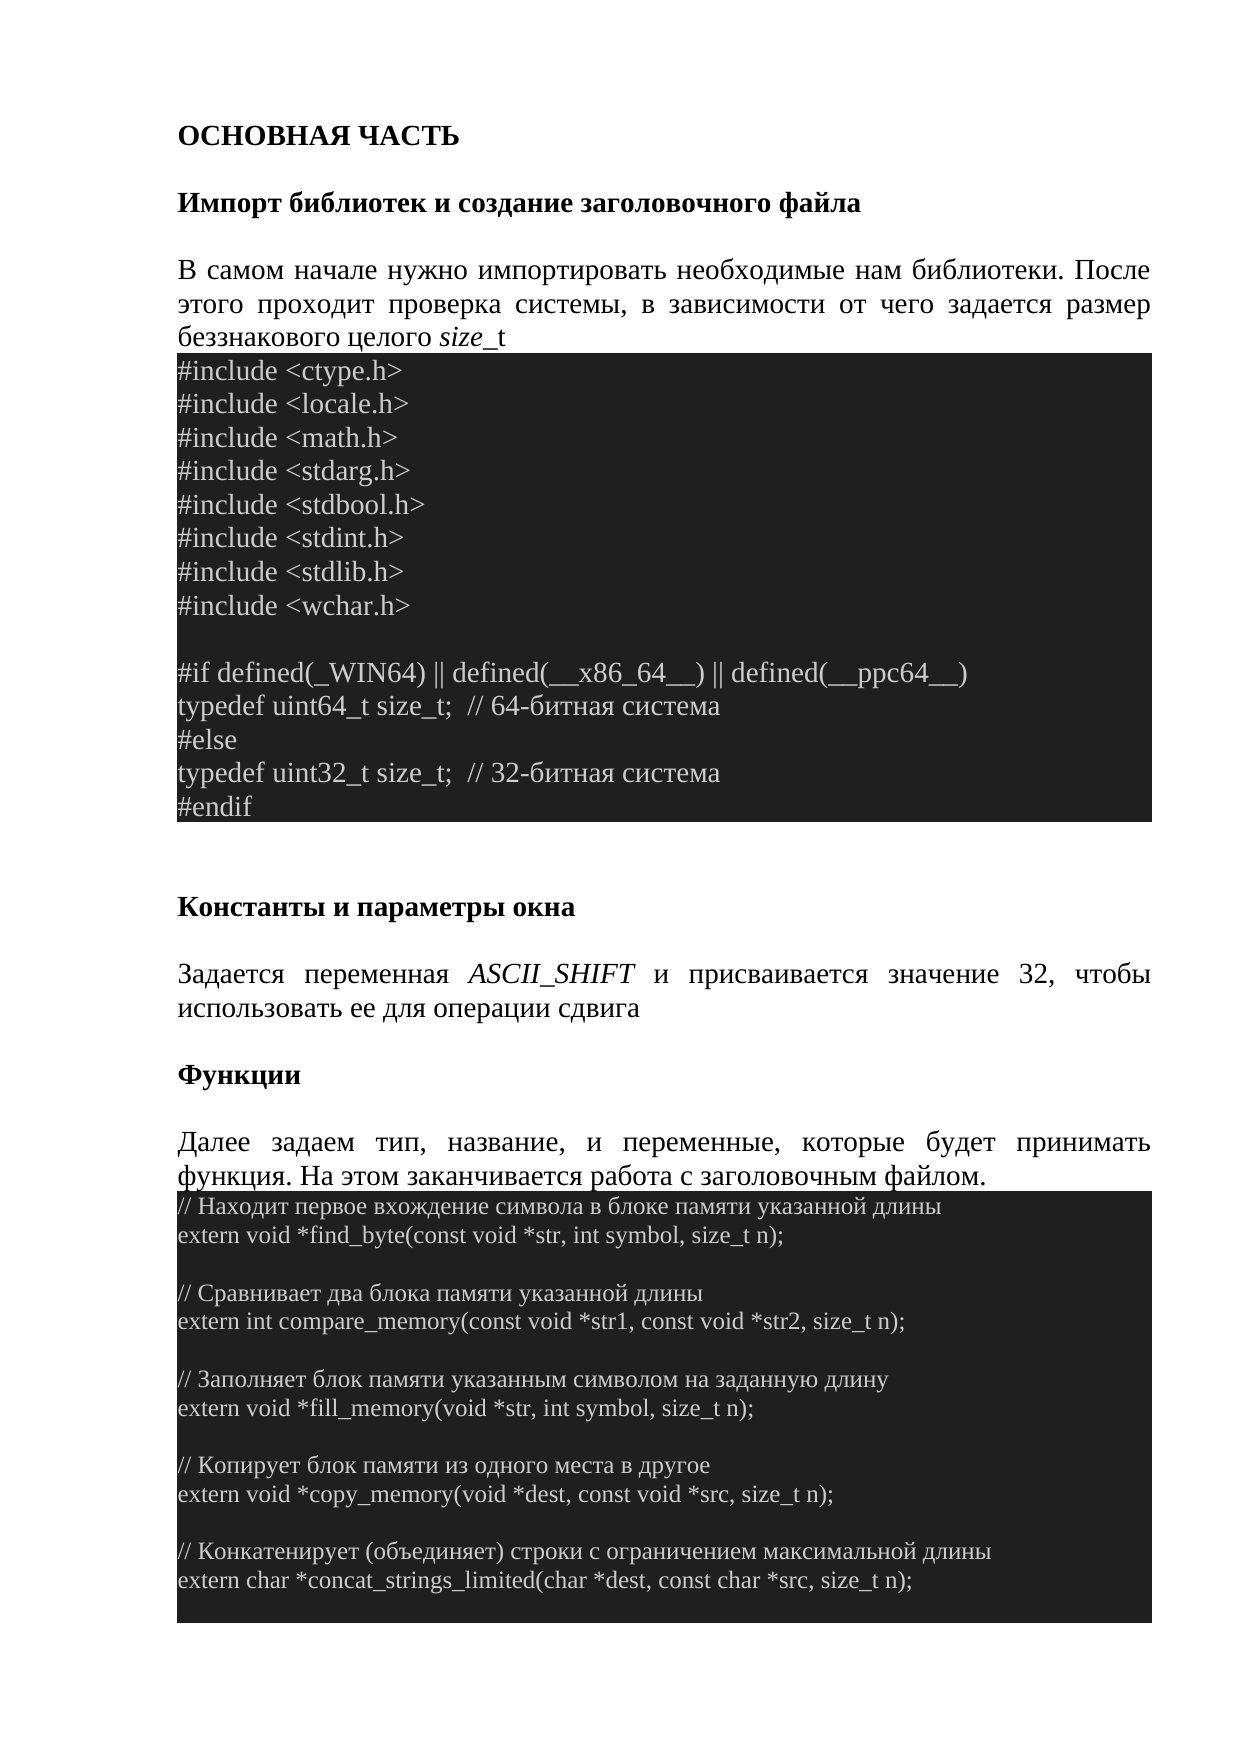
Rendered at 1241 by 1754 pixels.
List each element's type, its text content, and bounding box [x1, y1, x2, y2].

text typedef uint64_t size_t; // 64-битная система [177, 688, 1152, 722]
text #include <stdint.h> [177, 521, 1152, 554]
text Импорт библиотек и создание заголовочного файла [177, 185, 1152, 219]
text extern void *fill_memory(void *str, int symbol, size_t n); [177, 1393, 1152, 1421]
text В самом начале нужно импортировать необходимые нам библиотеки. После этого проходит проверка системы, в зависимости от чего задается размер беззнакового целого size_t [177, 252, 1152, 353]
text // Находит первое вхождение символа в блоке памяти указанной длины [177, 1191, 1152, 1220]
text #include <locale.h> [177, 386, 1152, 420]
text extern int compare_memory(const void *str1, const void *str2, size_t n); [177, 1306, 1152, 1335]
text typedef uint32_t size_t; // 32-битная система [177, 755, 1152, 789]
text #include <stdlib.h> [177, 554, 1152, 588]
text #if defined(_WIN64) || defined(__x86_64__) || defined(__ppc64__) [177, 655, 1152, 688]
text Далее задаем тип, название, и переменные, которые будет принимать функция. На этом заканчивается работа с заголовочным файлом. [177, 1124, 1152, 1191]
text #include <stdbool.h> [177, 487, 1152, 521]
text #endif [177, 789, 1152, 822]
text extern char *concat_strings_limited(char *dest, const char *src, size_t n); [177, 1565, 1152, 1594]
text #include <ctype.h> [177, 353, 1152, 386]
text Константы и параметры окна [177, 889, 1152, 923]
text // Копирует блок памяти из одного места в другое [177, 1450, 1152, 1479]
text Функции [177, 1057, 1152, 1091]
text // Конкатенирует (объединяет) строки с ограничением максимальной длины [177, 1536, 1152, 1565]
text // Сравнивает два блока памяти указанной длины [177, 1278, 1152, 1306]
text #include <stdarg.h> [177, 453, 1152, 487]
text Задается переменная ASCII_SHIFT и присваивается значение 32, чтобы использовать ее для операции сдвига [177, 957, 1152, 1024]
text extern void *copy_memory(void *dest, const void *src, size_t n); [177, 1479, 1152, 1508]
text extern void *find_byte(const void *str, int symbol, size_t n); [177, 1220, 1152, 1249]
text #else [177, 722, 1152, 755]
text ОСНОВНАЯ ЧАСТЬ [177, 118, 1152, 152]
text // Заполняет блок памяти указанным символом на заданную длину [177, 1364, 1152, 1393]
text #include <math.h> [177, 420, 1152, 453]
text #include <wchar.h> [177, 588, 1152, 621]
